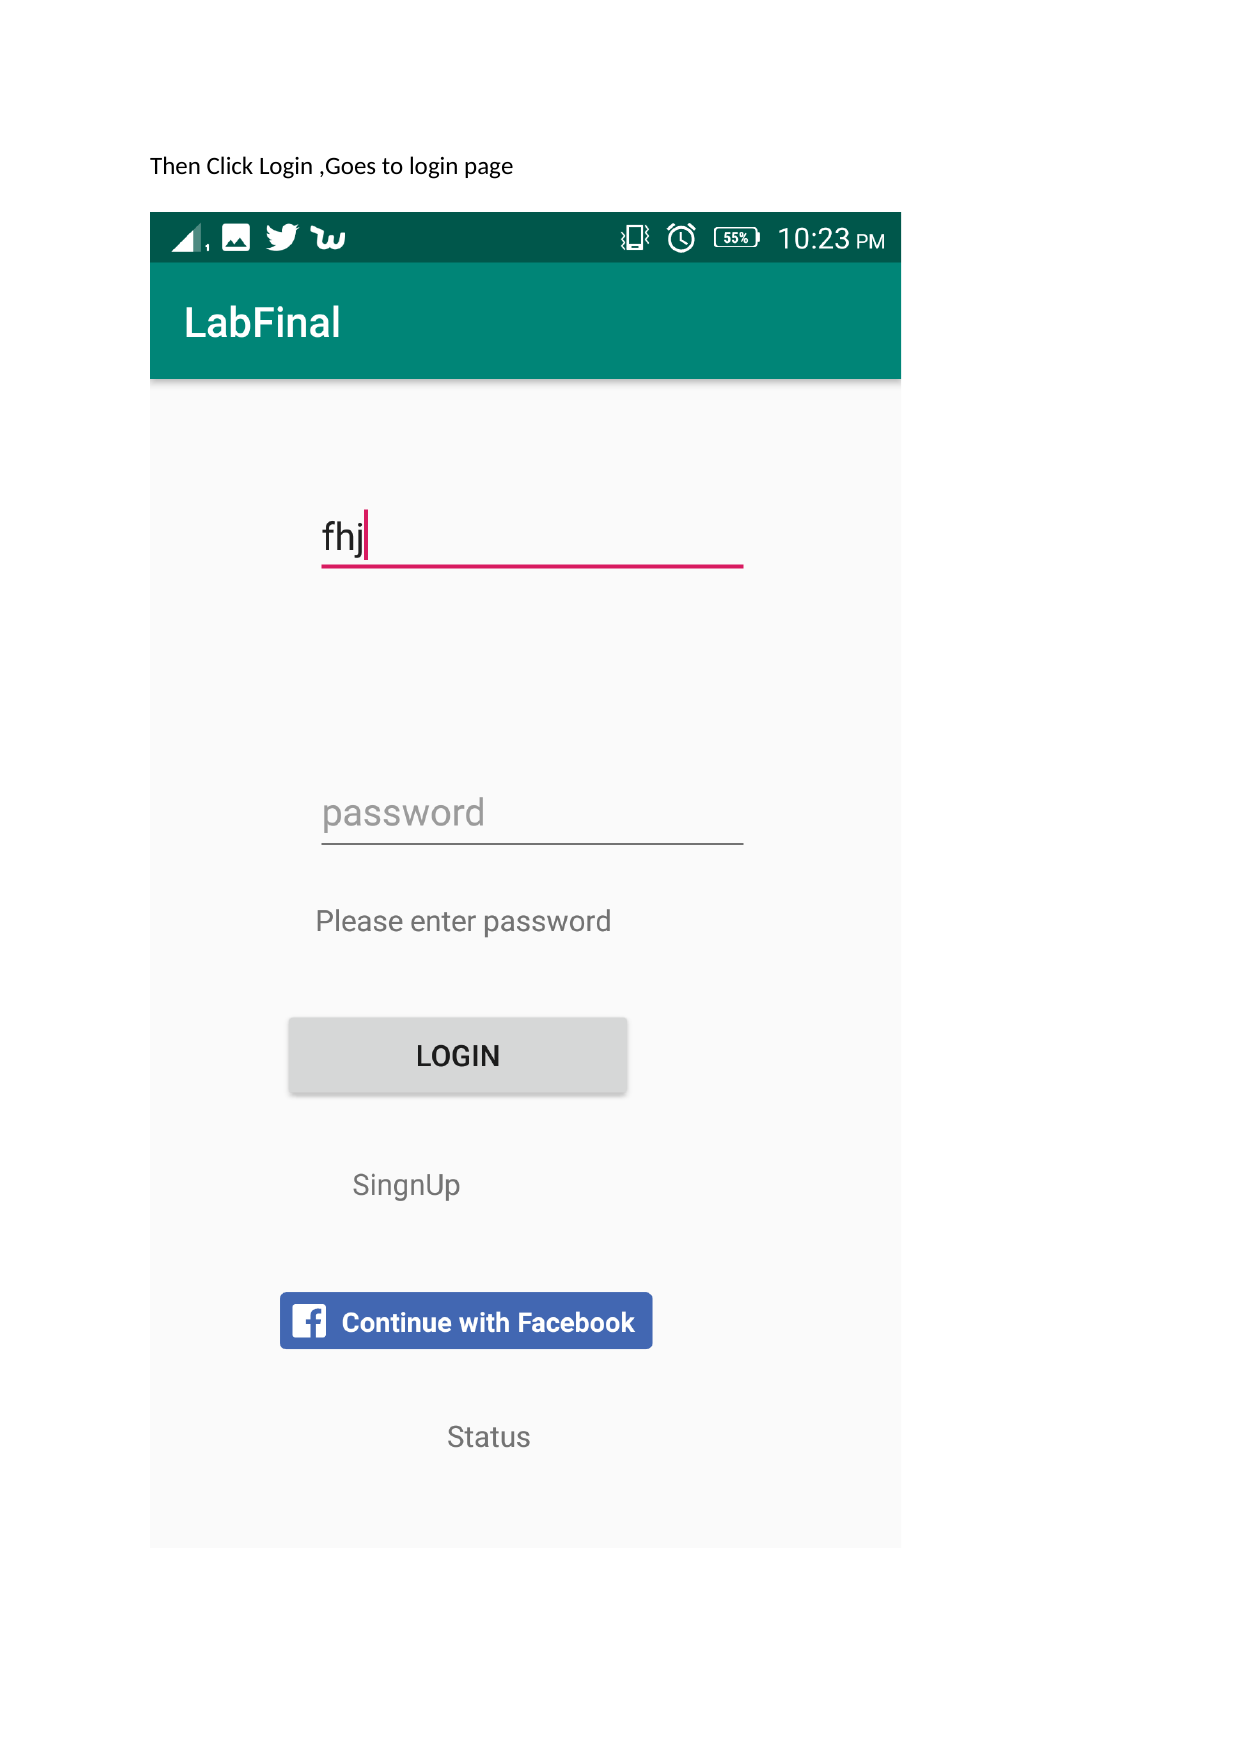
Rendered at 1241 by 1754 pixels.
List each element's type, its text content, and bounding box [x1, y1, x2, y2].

picture [150, 212, 902, 1548]
text Then Click Login ,Goes to login page [150, 150, 1090, 181]
